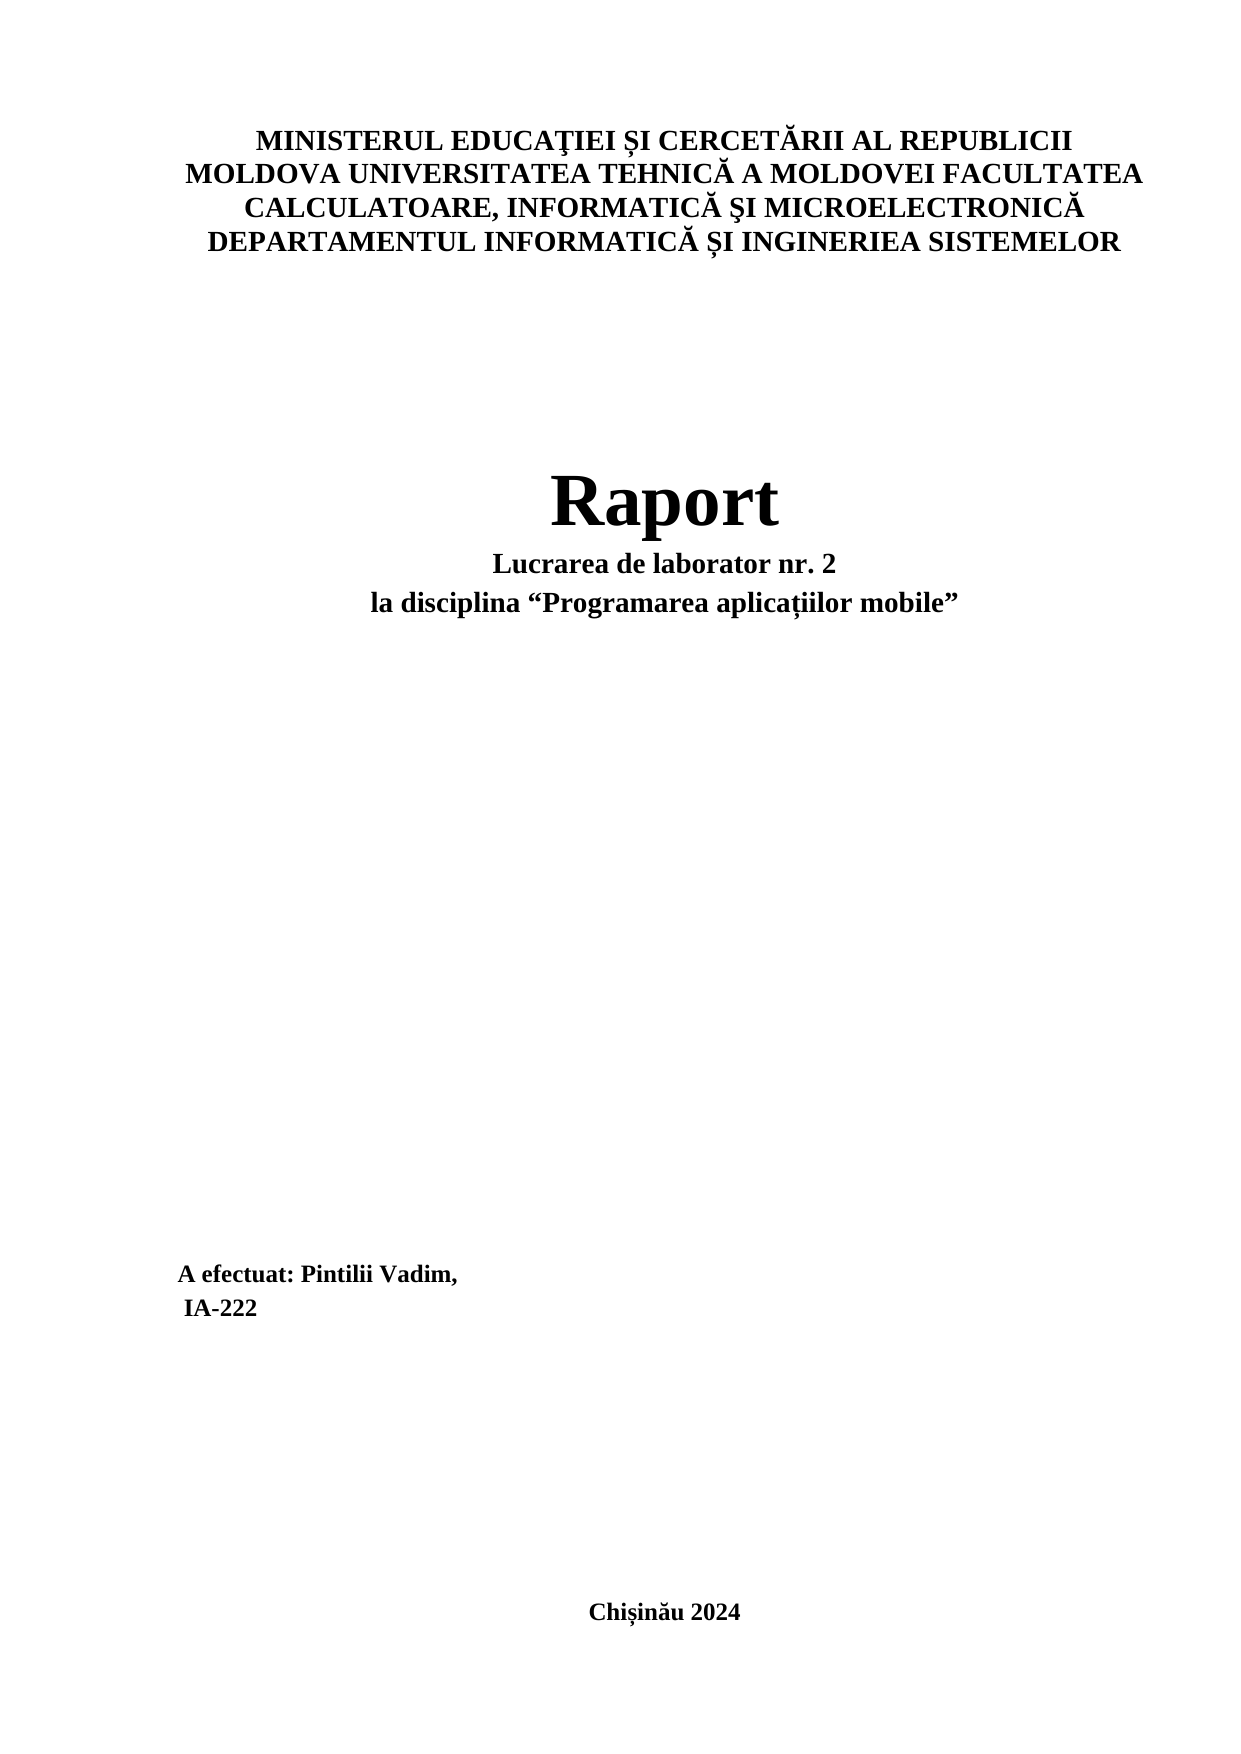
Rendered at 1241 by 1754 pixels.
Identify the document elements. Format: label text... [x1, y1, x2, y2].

text la disciplina “Programarea aplicațiilor mobile” [177, 585, 1152, 618]
text A efectuat: Pintilii Vadim, [177, 1259, 1152, 1288]
text Chișinău 2024 [177, 1597, 1152, 1626]
text Lucrarea de laborator nr. 2 [177, 546, 1152, 580]
text IA-222 [177, 1293, 1152, 1322]
text Raport [177, 455, 1152, 541]
text MINISTERUL EDUCAŢIEI ȘI CERCETĂRII AL REPUBLICII MOLDOVA UNIVERSITATEA TEHNICĂ A MOLDOVEI FACULTATEA CALCULATOARE, INFORMATICĂ ŞI MICROELECTRONICĂ DEPARTAMENTUL INFORMATICĂ ȘI INGINERIEA SISTEMELOR [177, 123, 1152, 257]
